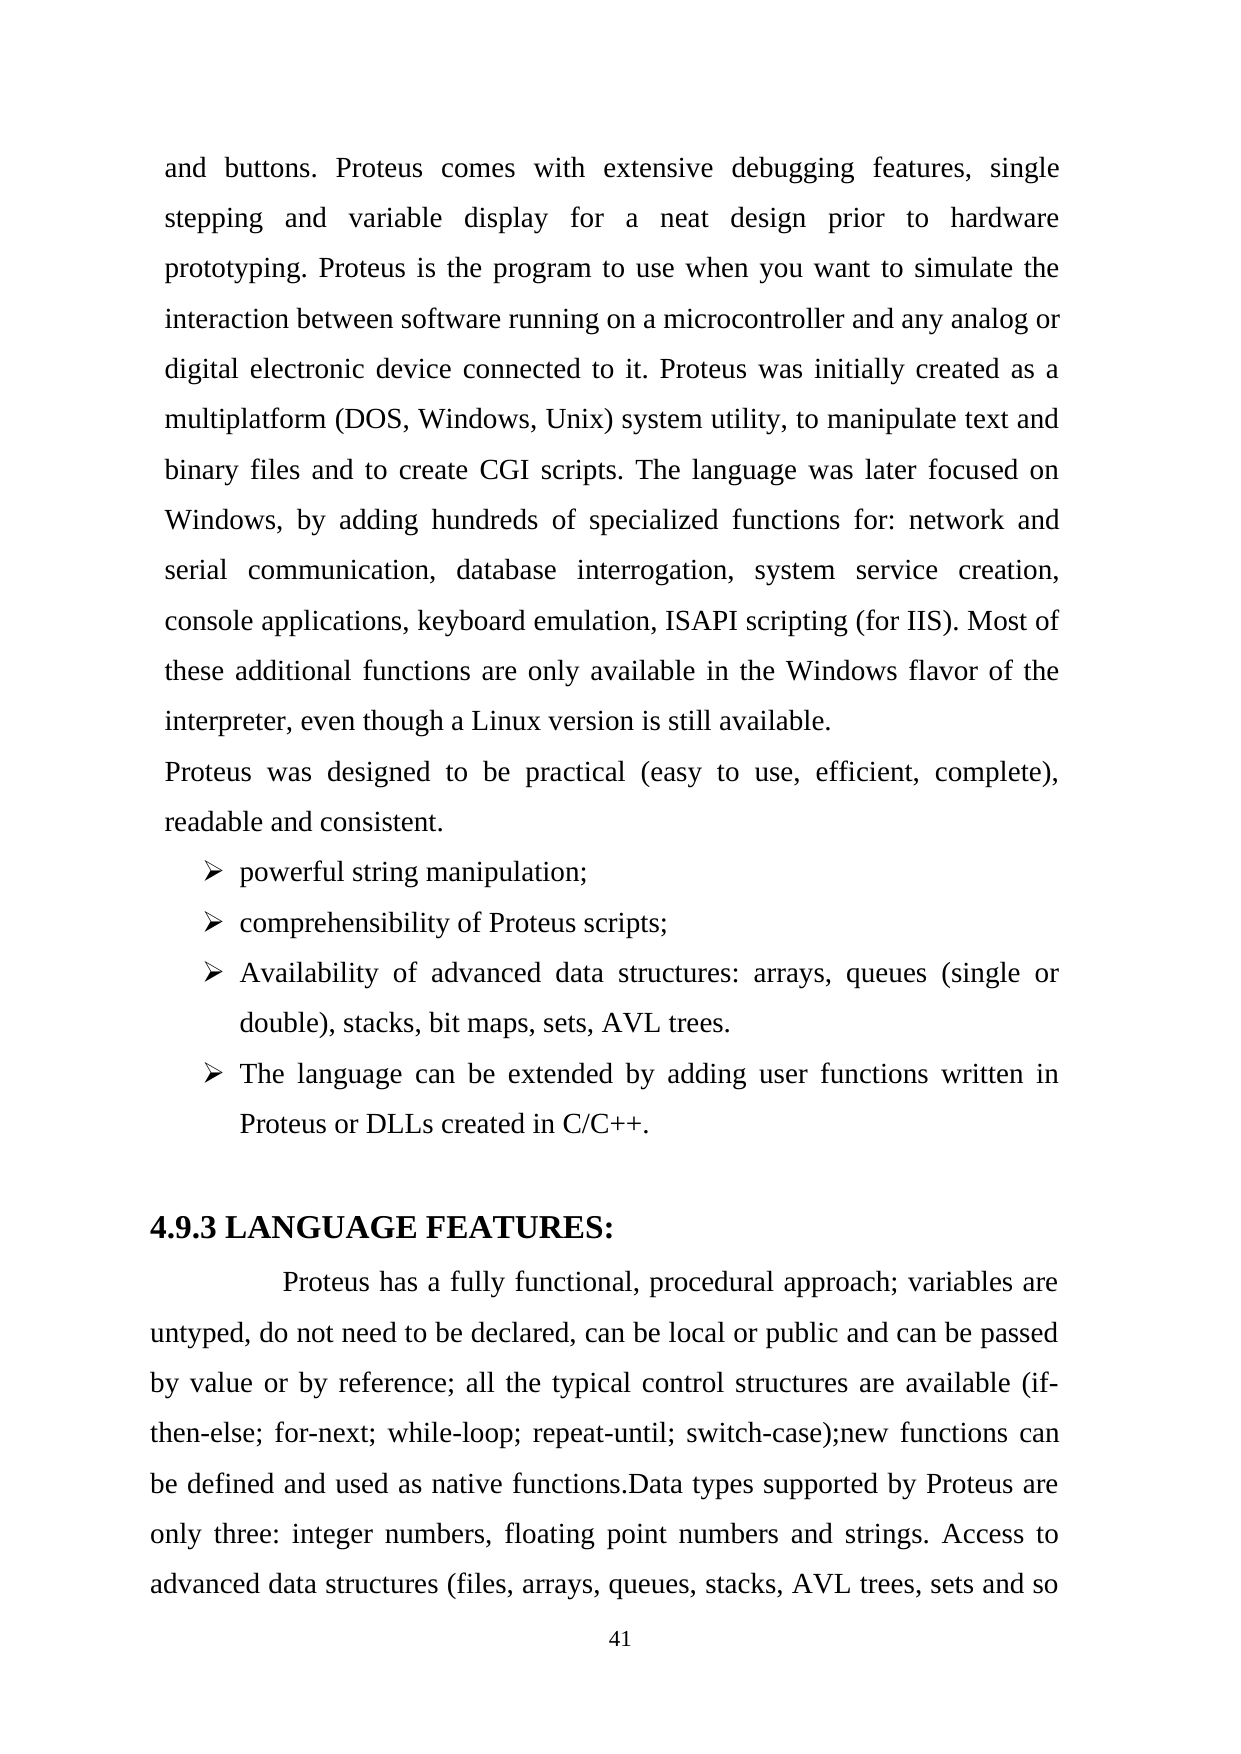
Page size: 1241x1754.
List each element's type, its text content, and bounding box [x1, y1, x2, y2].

list comprehensibility of Proteus scripts; [202, 905, 1060, 938]
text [164, 150, 1060, 737]
text Proteus was designed to be practical (easy to use, efficient, complete), readable and consistent. [164, 754, 1060, 838]
list Availability of advanced data structures: arrays, queues (single or double), stacks, bit maps, sets, AVL trees. [202, 955, 1060, 1039]
list powerful string manipulation; [202, 854, 1060, 888]
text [150, 1264, 1060, 1600]
text 4.9.3 LANGUAGE FEATURES: [150, 1207, 1060, 1245]
list The language can be extended by adding user functions written in Proteus or DLLs created in C/C++. [202, 1056, 1060, 1140]
